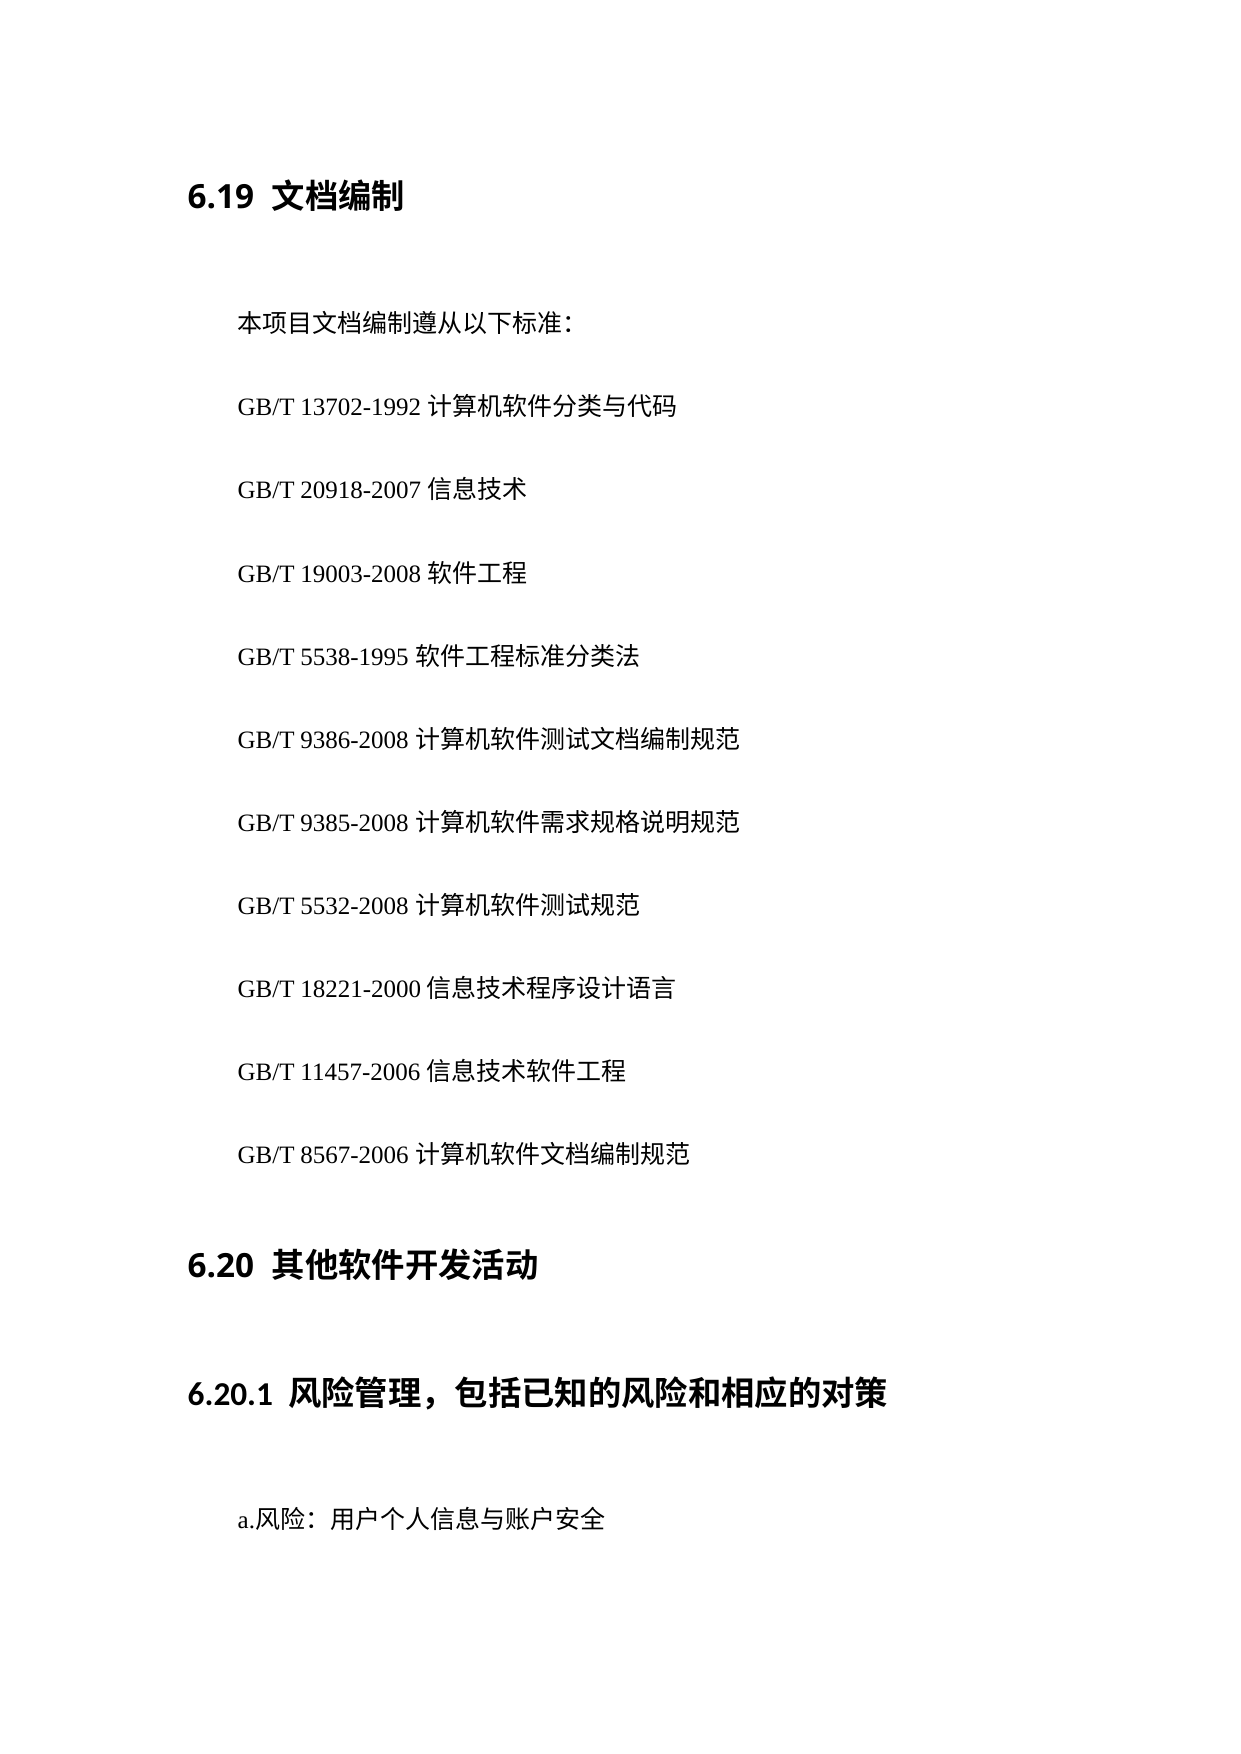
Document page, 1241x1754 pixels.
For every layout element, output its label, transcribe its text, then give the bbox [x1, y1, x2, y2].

subtitle 6.20.1 风险管理，包括已知的风险和相应的对策 [187, 1358, 1053, 1423]
subtitle 6.20 其他软件开发活动 [187, 1231, 1053, 1296]
text 本项目文档编制遵从以下标准： [187, 289, 1053, 354]
text GB/T 5532-2008 计算机软件测试规范 [187, 871, 1053, 936]
text GB/T 9386-2008 计算机软件测试文档编制规范 [187, 705, 1053, 770]
text GB/T 20918-2007 信息技术 [187, 456, 1053, 521]
text GB/T 11457-2006 信息技术软件工程 [187, 1037, 1053, 1102]
text GB/T 18221-2000信息技术程序设计语言 [187, 954, 1053, 1019]
text GB/T 13702-1992 计算机软件分类与代码 [187, 372, 1053, 437]
text GB/T 19003-2008 软件工程 [187, 539, 1053, 604]
text a.风险：用户个人信息与账户安全 [187, 1485, 1053, 1550]
text GB/T 5538-1995 软件工程标准分类法 [187, 622, 1053, 687]
text GB/T 8567-2006 计算机软件文档编制规范 [187, 1121, 1053, 1186]
text GB/T 9385-2008 计算机软件需求规格说明规范 [187, 788, 1053, 853]
subtitle 6.19 文档编制 [187, 162, 1053, 227]
